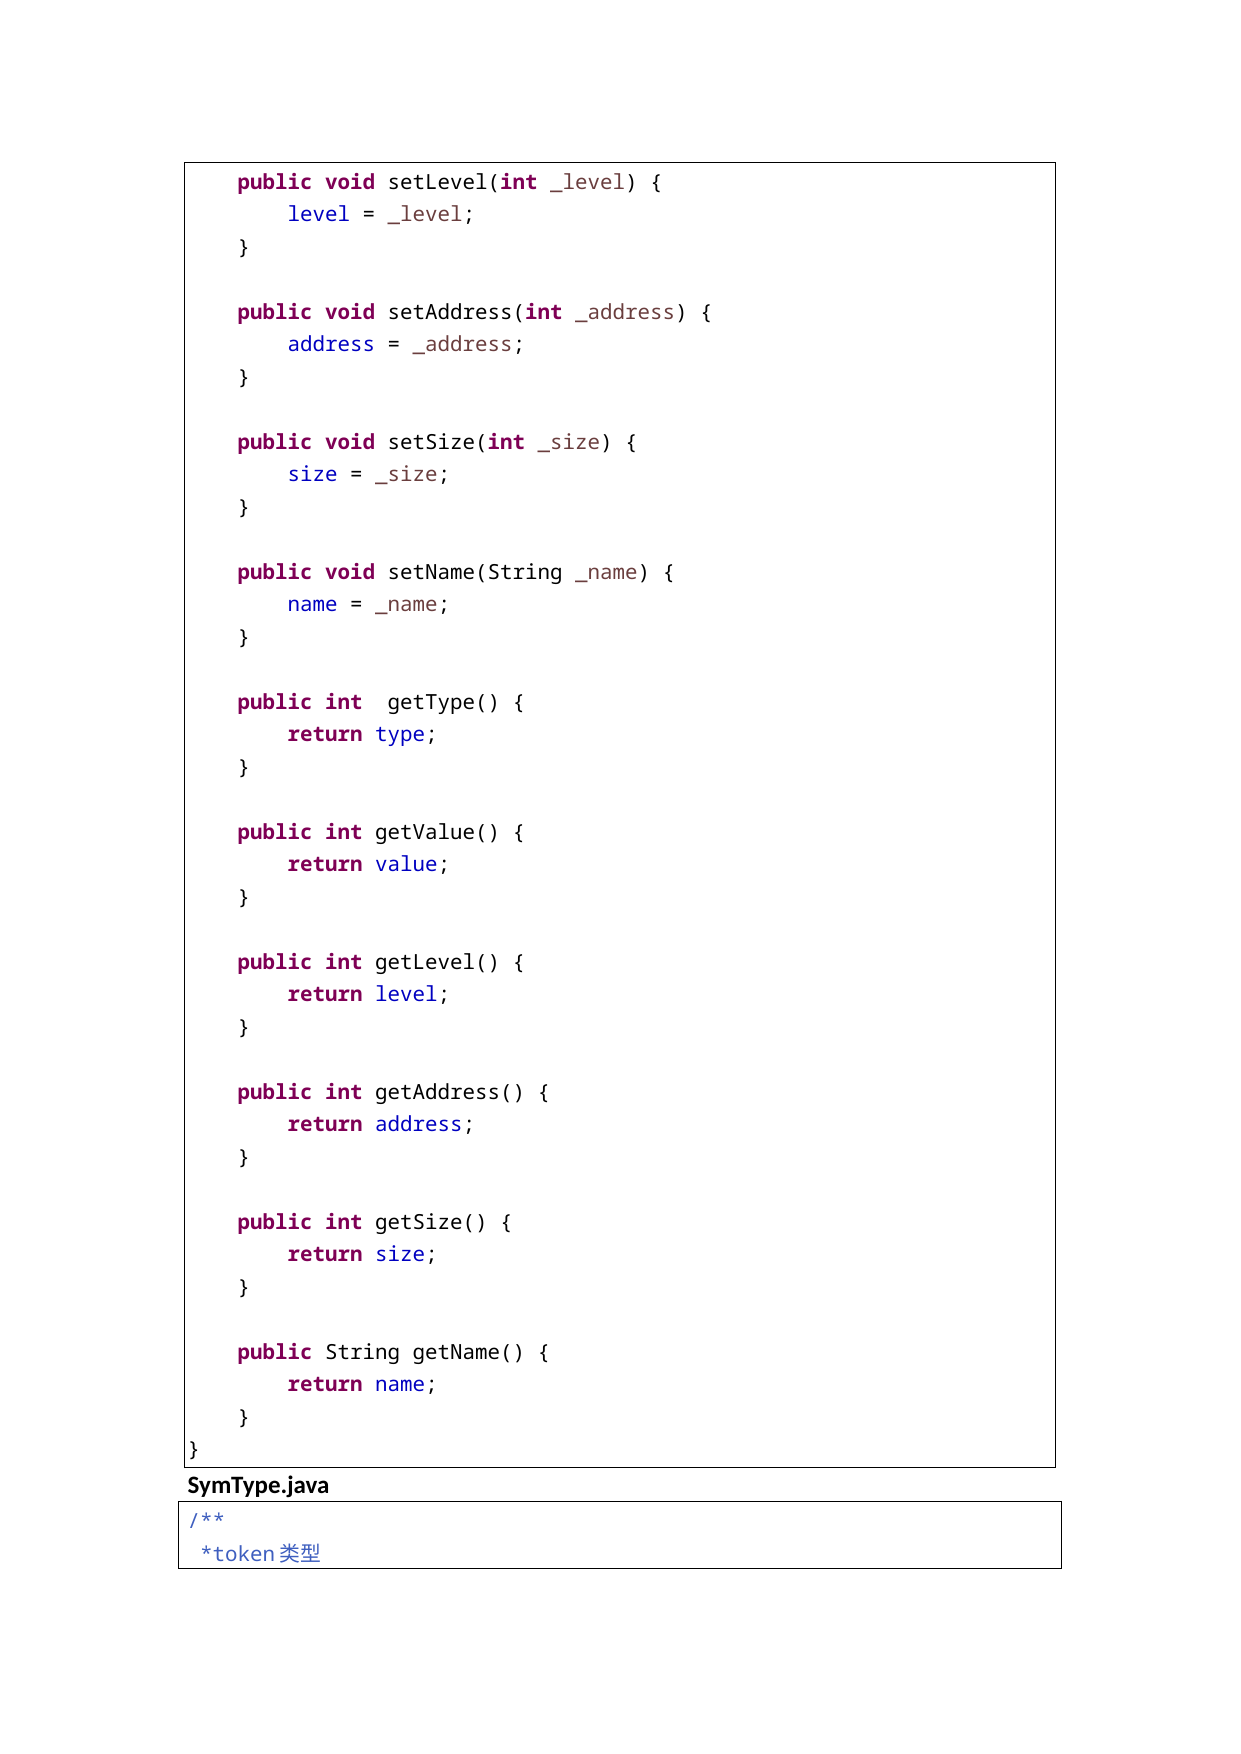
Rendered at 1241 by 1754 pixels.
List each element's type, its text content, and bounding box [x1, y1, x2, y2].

text level = _level; [187, 198, 1053, 230]
text public void setSize(int _size) { [187, 425, 1053, 458]
text } [187, 1270, 1053, 1303]
text public int getValue() { [187, 815, 1053, 848]
text public int getType() { [187, 685, 1053, 718]
text return value; [187, 848, 1053, 880]
text } [187, 490, 1053, 523]
text return type; [187, 718, 1053, 750]
text public int getSize() { [187, 1205, 1053, 1238]
text } [187, 1140, 1053, 1173]
text SymType.java [187, 1468, 1053, 1501]
text return level; [187, 978, 1053, 1010]
text return address; [187, 1108, 1053, 1140]
text } [187, 1400, 1053, 1429]
text } [187, 620, 1053, 653]
text size = _size; [187, 458, 1053, 490]
text public int getLevel() { [187, 945, 1053, 978]
text address = _address; [187, 328, 1053, 360]
text } [187, 750, 1053, 783]
text public void setName(String _name) { [187, 555, 1053, 588]
text return name; [187, 1368, 1053, 1400]
text } [187, 230, 1053, 263]
text } [187, 1010, 1053, 1043]
text public int getAddress() { [187, 1075, 1053, 1108]
text public void setLevel(int _level) { [185, 163, 1055, 198]
text /** [179, 1502, 1061, 1536]
text } [187, 880, 1053, 913]
text public void setAddress(int _address) { [187, 295, 1053, 328]
text name = _name; [187, 588, 1053, 620]
text public String getName() { [187, 1335, 1053, 1368]
text } [185, 1429, 1055, 1467]
text } [187, 360, 1053, 393]
text return size; [187, 1238, 1053, 1270]
text *token类型 [187, 1536, 1053, 1568]
